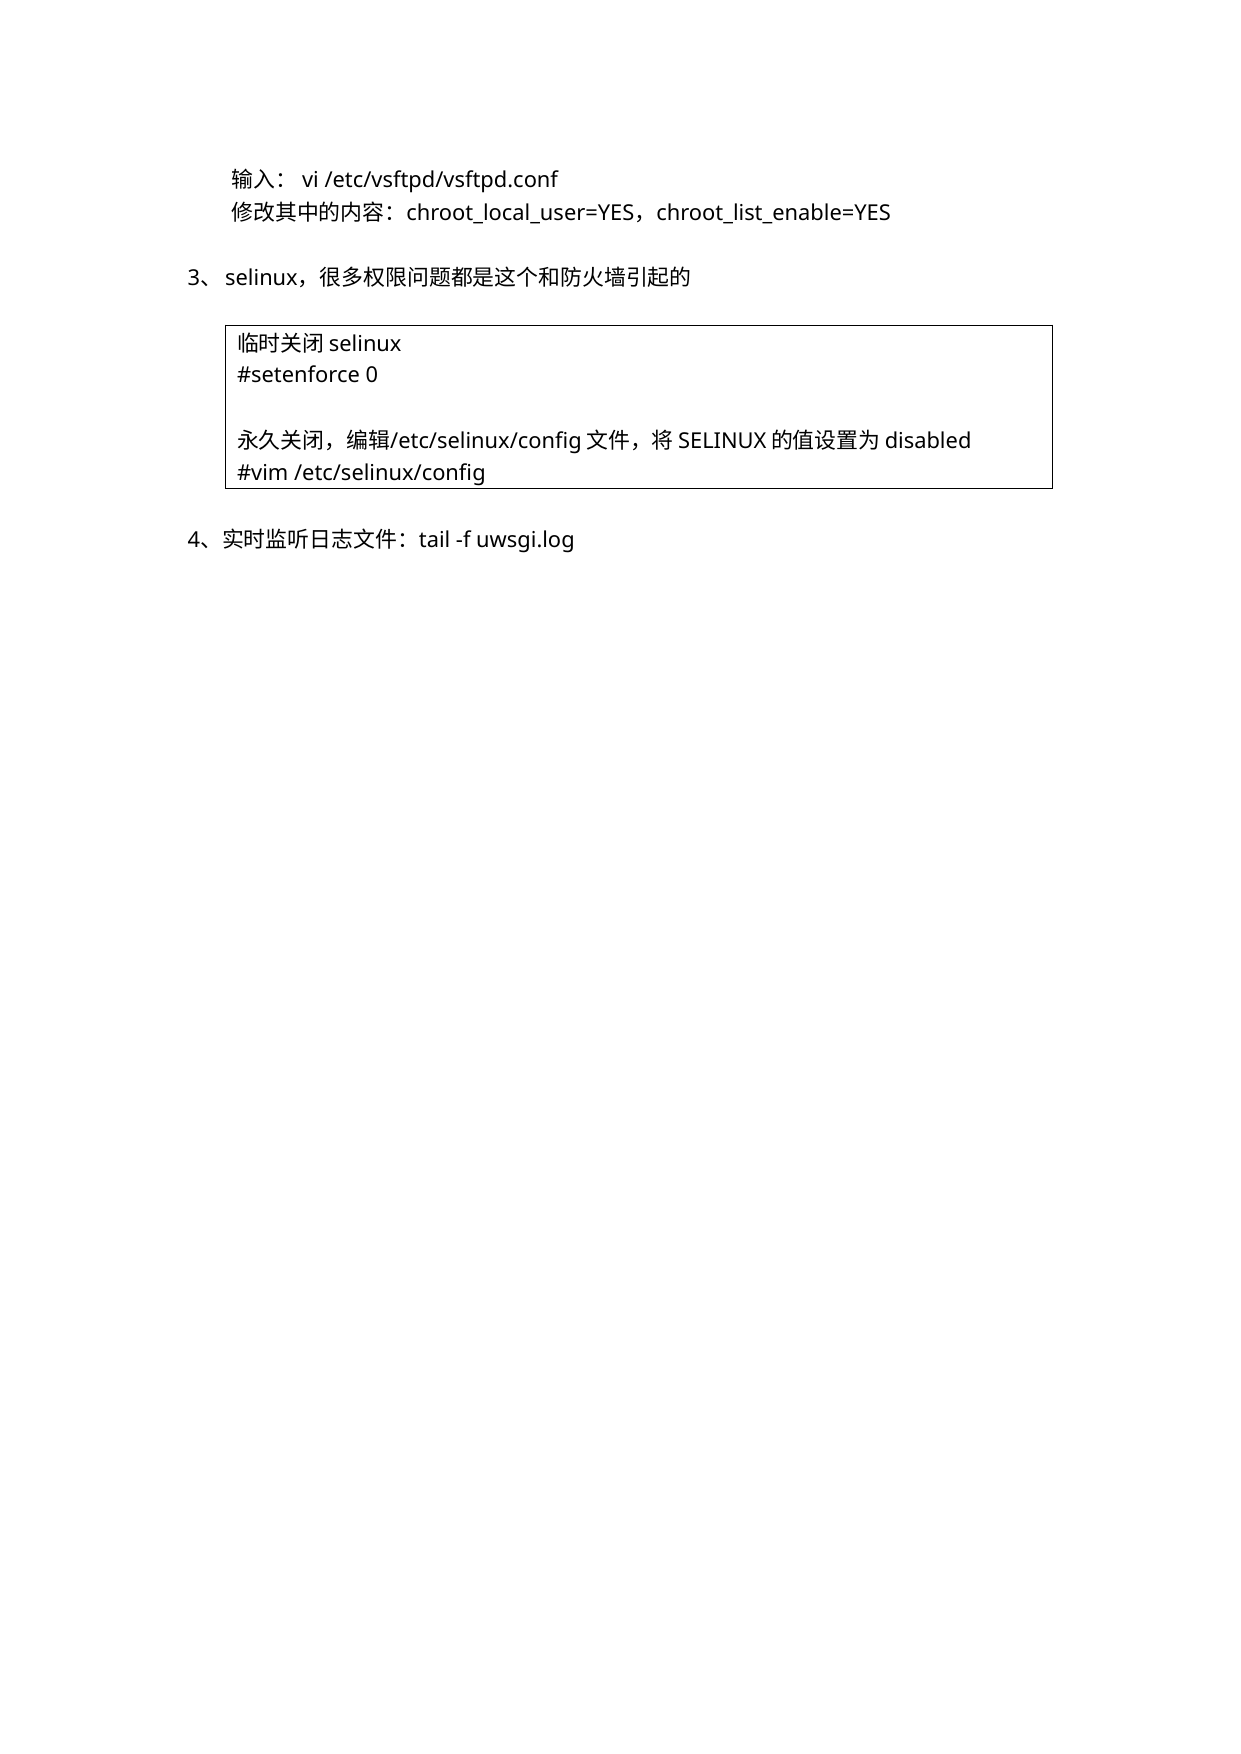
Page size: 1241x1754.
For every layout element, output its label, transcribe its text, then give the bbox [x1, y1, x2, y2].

list selinux，很多权限问题都是这个和防火墙引起的 [187, 259, 1053, 292]
text 4、实时监听日志文件：tail -f uwsgi.log [187, 522, 1053, 554]
text 输入： vi /etc/vsftpd/vsftpd.conf [187, 162, 1053, 194]
text 修改其中的内容：chroot_local_user=YES，chroot_list_enable=YES [187, 194, 1053, 227]
table_header 临时关闭selinux #setenforce 0 永久关闭，编辑/etc/selinux/config文件，将SELINUX的值设置为disabled #vim /etc/selinux/config [226, 326, 1052, 488]
